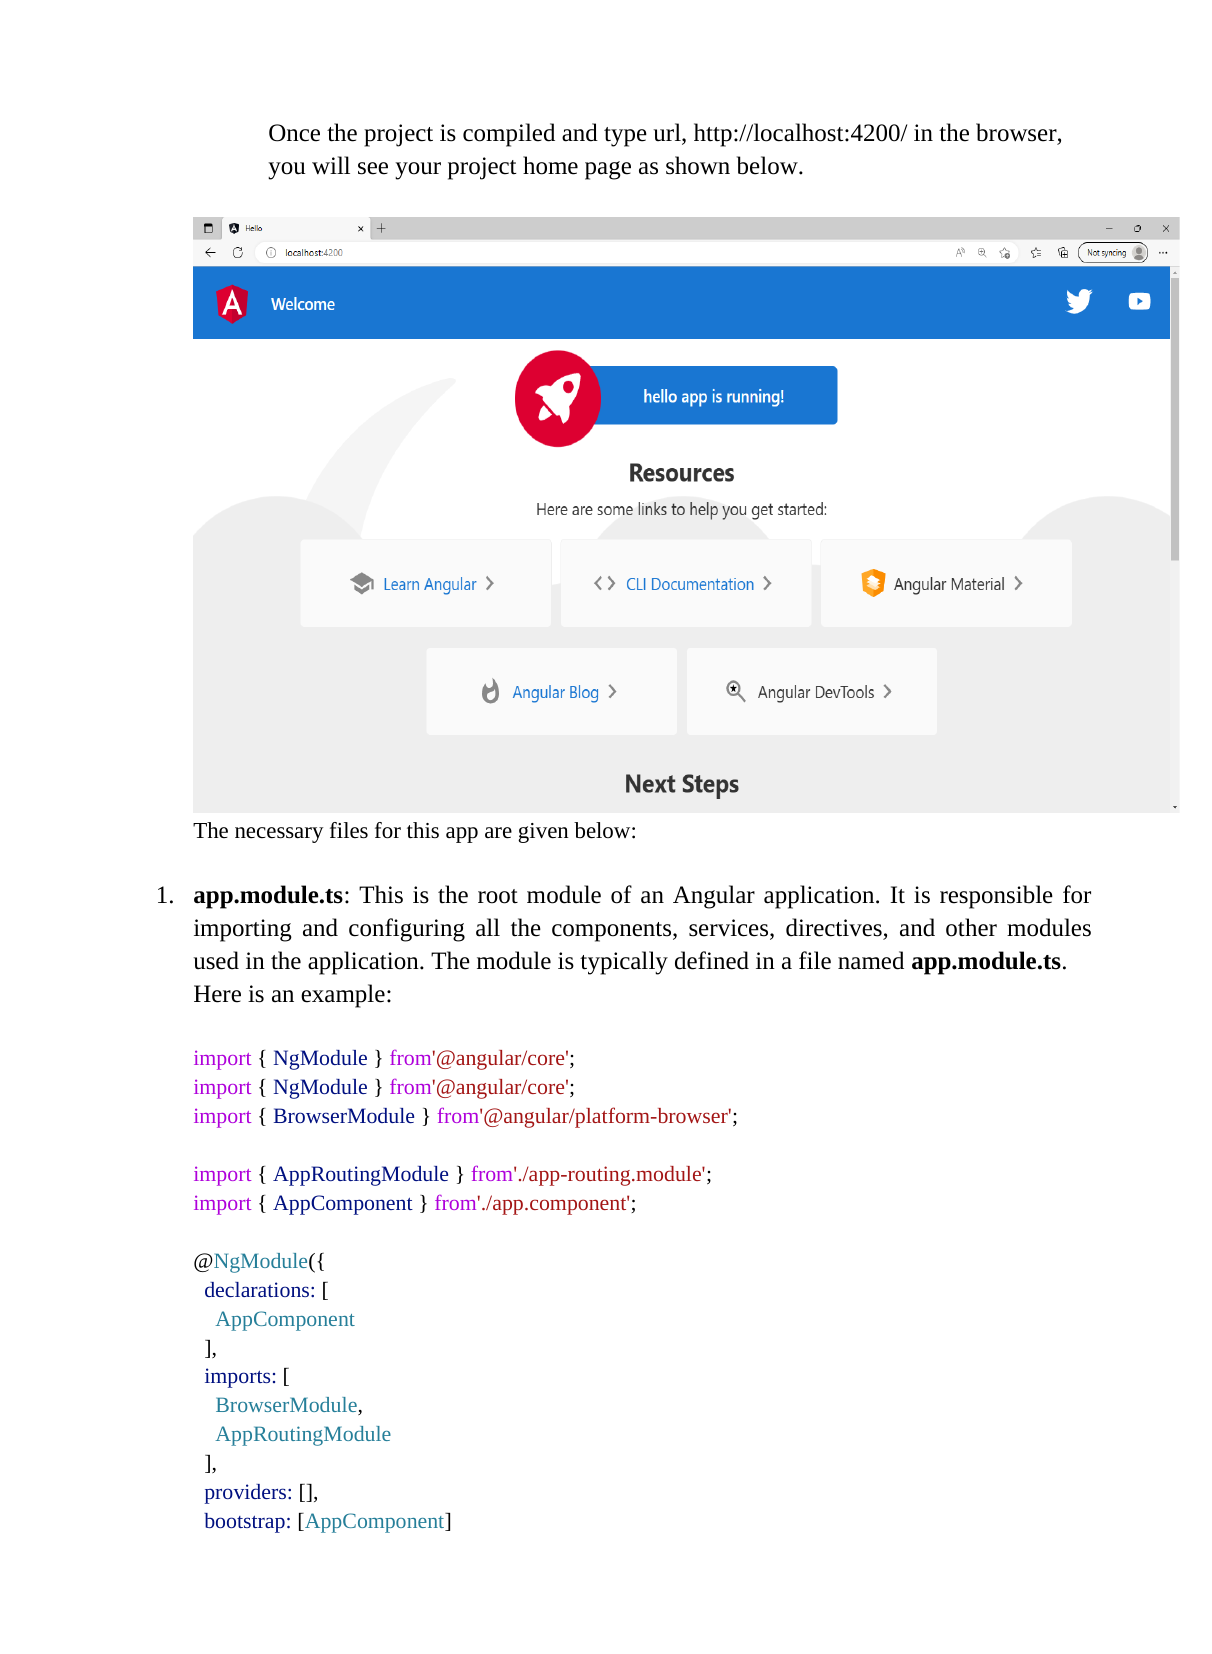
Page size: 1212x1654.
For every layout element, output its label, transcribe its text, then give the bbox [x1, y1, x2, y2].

picture [193, 217, 1180, 813]
text The necessary files for this app are given below: [193, 817, 1093, 843]
text import { NgModule } from'@angular/core'; [118, 1045, 1093, 1070]
text import { AppComponent } from'./app.component'; [193, 1190, 1093, 1215]
list app.module.ts: This is the root module of an Angular application. It is responsible for importing and configuring all the components, services, directives, and other modules used in the application. The module is typically defined in a file named app.module.ts. [156, 880, 1093, 975]
text Here is an example: [193, 979, 1093, 1008]
text Once the project is compiled and type url, http://localhost:4200/ in the browser, you will see your project home page as shown below. [268, 118, 1093, 180]
text @NgModule({ [193, 1248, 1093, 1273]
text providers: [], [193, 1479, 1093, 1504]
text import { BrowserModule } from'@angular/platform-browser'; [193, 1103, 1093, 1128]
text ], [193, 1450, 1093, 1476]
text import { NgModule } from'@angular/core'; [193, 1074, 1093, 1099]
text BrowserModule, [193, 1392, 1093, 1418]
text import { AppRoutingModule } from'./app-routing.module'; [193, 1161, 1093, 1186]
text bootstrap: [AppComponent] [193, 1508, 1093, 1533]
text AppRoutingModule [193, 1421, 1093, 1447]
text ], [193, 1334, 1093, 1360]
text declarations: [ [193, 1277, 1093, 1302]
text imports: [ [193, 1363, 1093, 1389]
text AppComponent [193, 1306, 1093, 1331]
